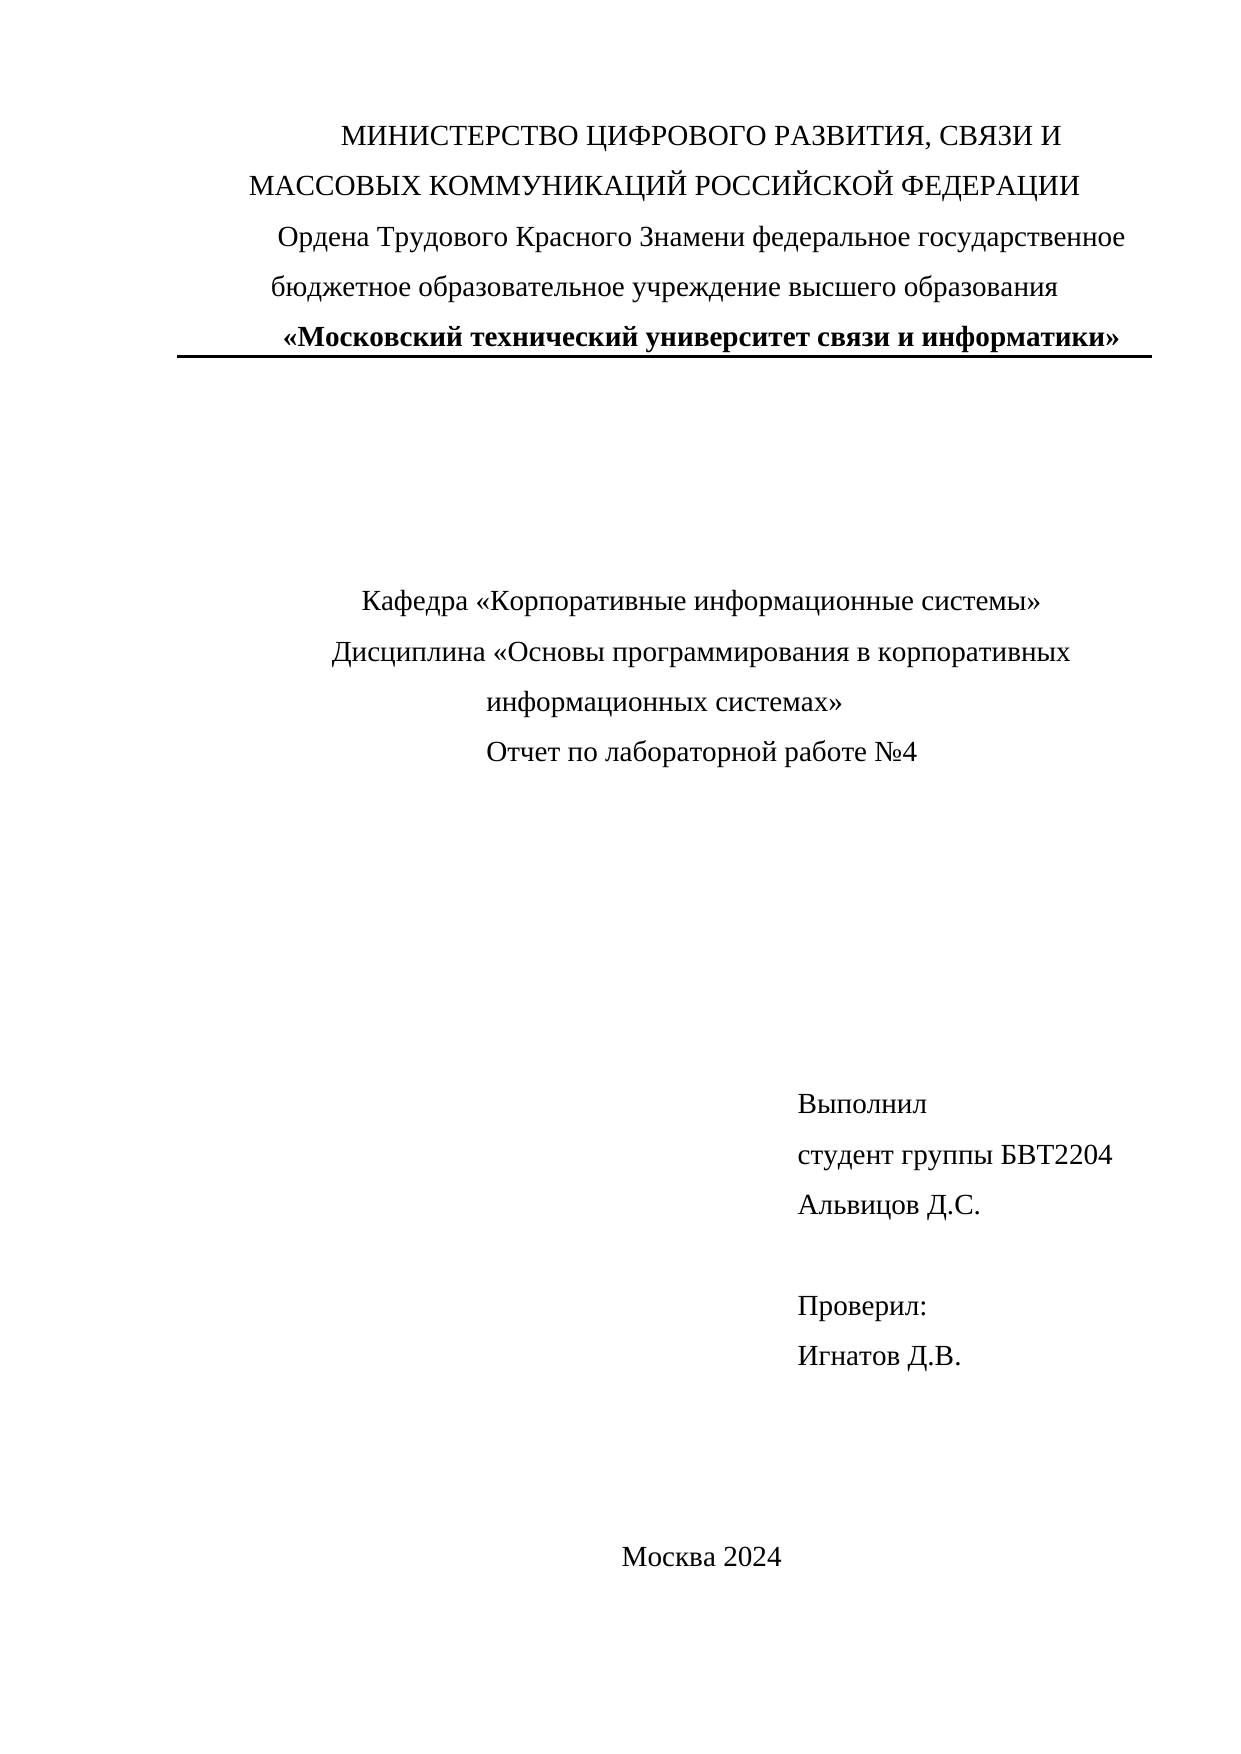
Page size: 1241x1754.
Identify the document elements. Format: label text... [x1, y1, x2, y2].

text Игнатов Д.В. [797, 1338, 1152, 1372]
text Выполнил [797, 1086, 1152, 1120]
text Проверил: [797, 1288, 1152, 1321]
text Ордена Трудового Красного Знамени федеральное государственное бюджетное образовательное учреждение высшего образования [177, 219, 1152, 303]
text «Московский технический университет связи и информатики» [177, 319, 1152, 355]
text Кафедра «Корпоративные информационные системы» [177, 583, 1152, 617]
text Москва 2024 [177, 1539, 1152, 1573]
text Альвицов Д.С. [797, 1187, 1152, 1221]
text студент группы БВТ2204 [797, 1137, 1152, 1170]
text МИНИСТЕРСТВО ЦИФРОВОГО РАЗВИТИЯ, СВЯЗИ И МАССОВЫХ КОММУНИКАЦИЙ РОССИЙСКОЙ ФЕДЕРАЦИИ [177, 118, 1152, 202]
text Отчет по лабораторной работе №4 [177, 734, 1152, 768]
text Дисциплина «Основы программирования в корпоративных информационных системах» [177, 634, 1152, 717]
